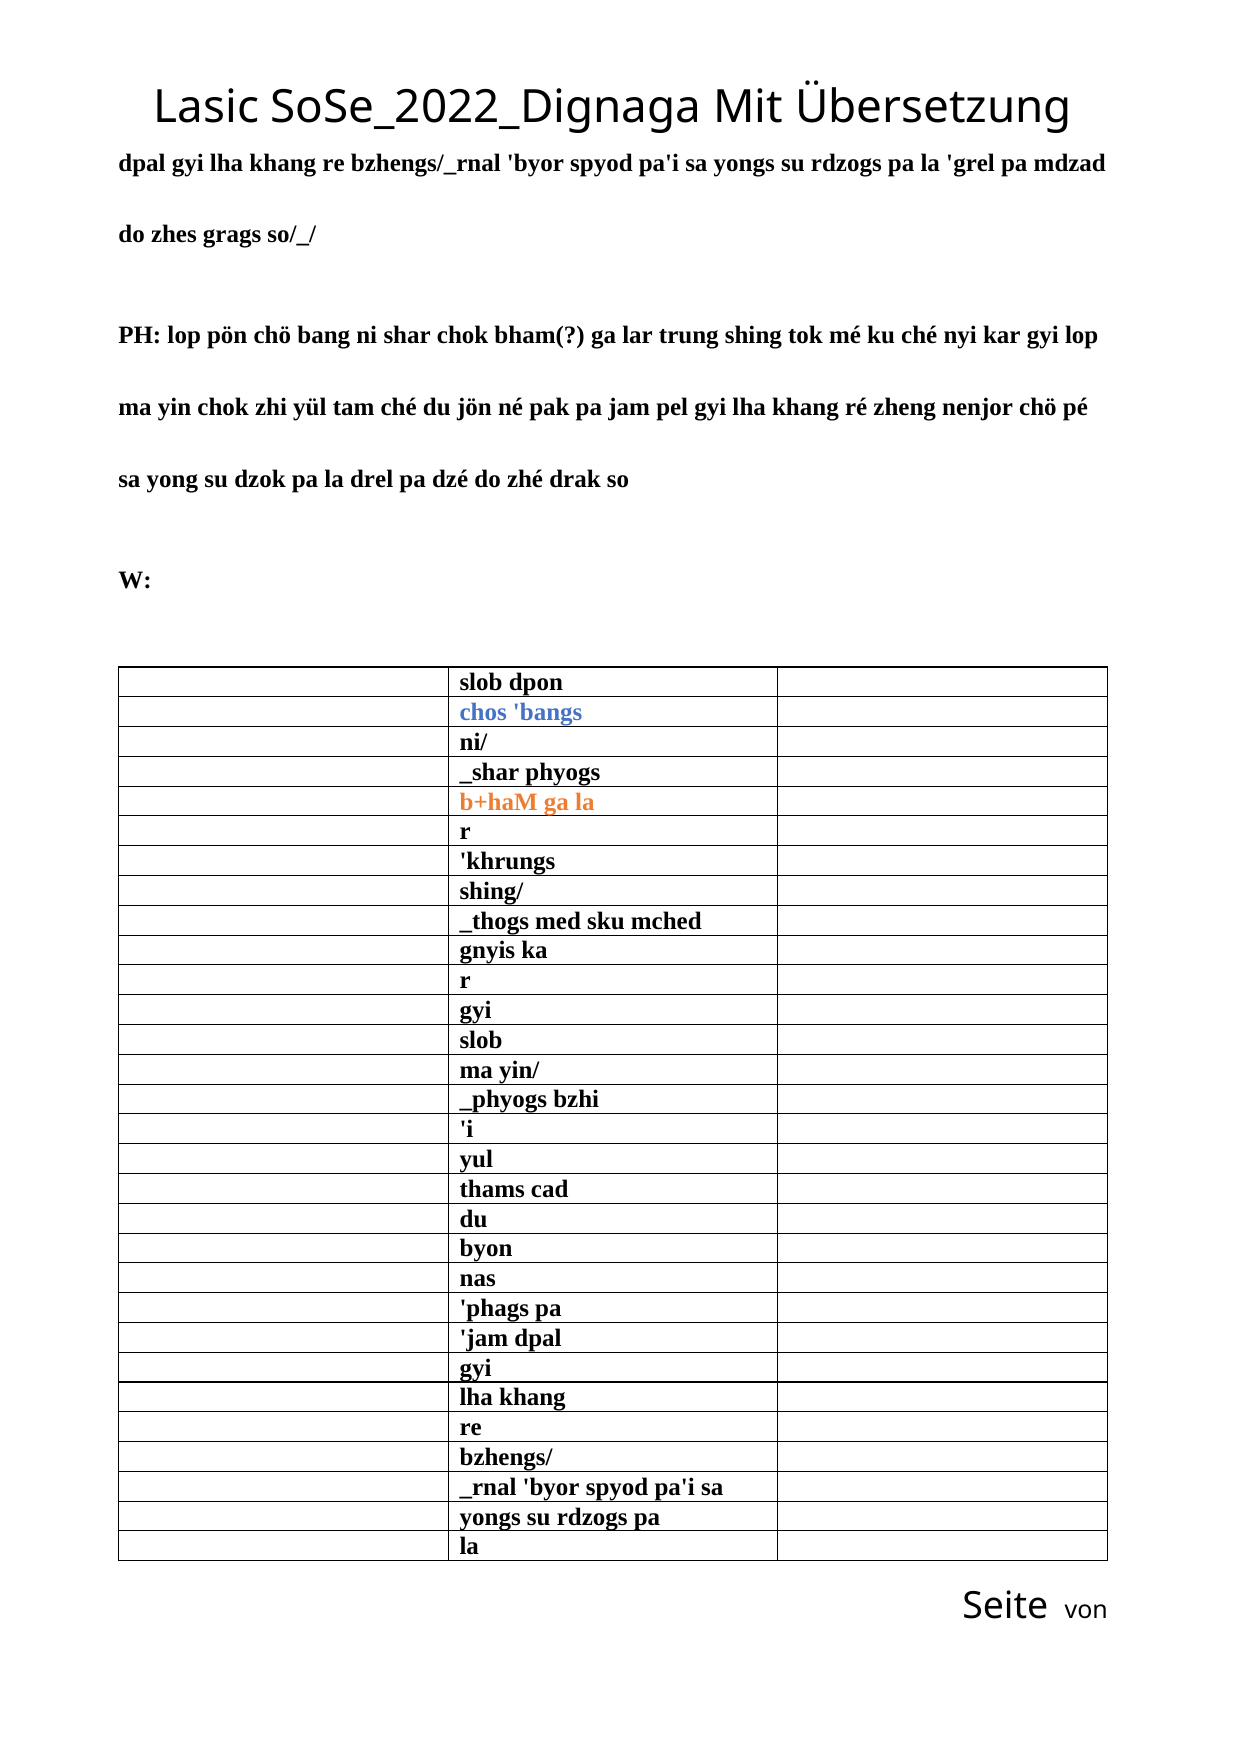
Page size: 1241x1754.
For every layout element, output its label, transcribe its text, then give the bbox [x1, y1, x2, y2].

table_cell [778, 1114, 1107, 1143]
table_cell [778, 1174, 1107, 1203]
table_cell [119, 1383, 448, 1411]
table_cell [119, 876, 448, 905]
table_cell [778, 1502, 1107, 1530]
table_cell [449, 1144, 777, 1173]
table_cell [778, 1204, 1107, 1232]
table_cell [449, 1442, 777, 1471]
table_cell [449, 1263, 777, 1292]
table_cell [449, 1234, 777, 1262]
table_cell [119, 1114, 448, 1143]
text W: [118, 565, 1107, 594]
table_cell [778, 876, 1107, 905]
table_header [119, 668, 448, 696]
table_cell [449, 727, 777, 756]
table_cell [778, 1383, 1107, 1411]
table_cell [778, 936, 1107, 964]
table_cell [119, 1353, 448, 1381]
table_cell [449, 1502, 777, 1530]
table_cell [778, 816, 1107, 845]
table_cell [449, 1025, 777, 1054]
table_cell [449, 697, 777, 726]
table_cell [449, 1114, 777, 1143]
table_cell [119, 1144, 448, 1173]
text PH: lop pön chö bang ni shar chok bham(?) ga lar trung shing tok mé ku ché nyi kar gyi lop ma yin chok zhi yül tam ché du jön né pak pa jam pel gyi lha khang ré zheng nenjor chö pé sa yong su dzok pa la drel pa dzé do zhé drak so [118, 321, 1107, 493]
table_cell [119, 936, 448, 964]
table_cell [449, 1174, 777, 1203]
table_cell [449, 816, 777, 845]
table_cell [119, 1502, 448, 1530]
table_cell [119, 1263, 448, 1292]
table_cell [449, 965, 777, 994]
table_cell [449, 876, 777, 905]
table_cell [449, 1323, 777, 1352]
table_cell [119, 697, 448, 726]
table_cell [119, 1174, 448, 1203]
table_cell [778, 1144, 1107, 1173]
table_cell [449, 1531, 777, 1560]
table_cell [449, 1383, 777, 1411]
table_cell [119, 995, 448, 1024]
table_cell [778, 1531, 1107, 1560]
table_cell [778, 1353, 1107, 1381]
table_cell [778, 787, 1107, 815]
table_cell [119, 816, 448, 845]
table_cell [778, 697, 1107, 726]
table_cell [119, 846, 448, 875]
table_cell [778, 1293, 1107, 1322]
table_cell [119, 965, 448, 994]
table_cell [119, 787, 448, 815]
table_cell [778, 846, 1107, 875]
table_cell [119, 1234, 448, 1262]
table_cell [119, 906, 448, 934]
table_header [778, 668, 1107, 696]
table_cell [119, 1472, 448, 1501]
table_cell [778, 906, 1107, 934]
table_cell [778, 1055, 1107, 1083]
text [118, 148, 1107, 248]
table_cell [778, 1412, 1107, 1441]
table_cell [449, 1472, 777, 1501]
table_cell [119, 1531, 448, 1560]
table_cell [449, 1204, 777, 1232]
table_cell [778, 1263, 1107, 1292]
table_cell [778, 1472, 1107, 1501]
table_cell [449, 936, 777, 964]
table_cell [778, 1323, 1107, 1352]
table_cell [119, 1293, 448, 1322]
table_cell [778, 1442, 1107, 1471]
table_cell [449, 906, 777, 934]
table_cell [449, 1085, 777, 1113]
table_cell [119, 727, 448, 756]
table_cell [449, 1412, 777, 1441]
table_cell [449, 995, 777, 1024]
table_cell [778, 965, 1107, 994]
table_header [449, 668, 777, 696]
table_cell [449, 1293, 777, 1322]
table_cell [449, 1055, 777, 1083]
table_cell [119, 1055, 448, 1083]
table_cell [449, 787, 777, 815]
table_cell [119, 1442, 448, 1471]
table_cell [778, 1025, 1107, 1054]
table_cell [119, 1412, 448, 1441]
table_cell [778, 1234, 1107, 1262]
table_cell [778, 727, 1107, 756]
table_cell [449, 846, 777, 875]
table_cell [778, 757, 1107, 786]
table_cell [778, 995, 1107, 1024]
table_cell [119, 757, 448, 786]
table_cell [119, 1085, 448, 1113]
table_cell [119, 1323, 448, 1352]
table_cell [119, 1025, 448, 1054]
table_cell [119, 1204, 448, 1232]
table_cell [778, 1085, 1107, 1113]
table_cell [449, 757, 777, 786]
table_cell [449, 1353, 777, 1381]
